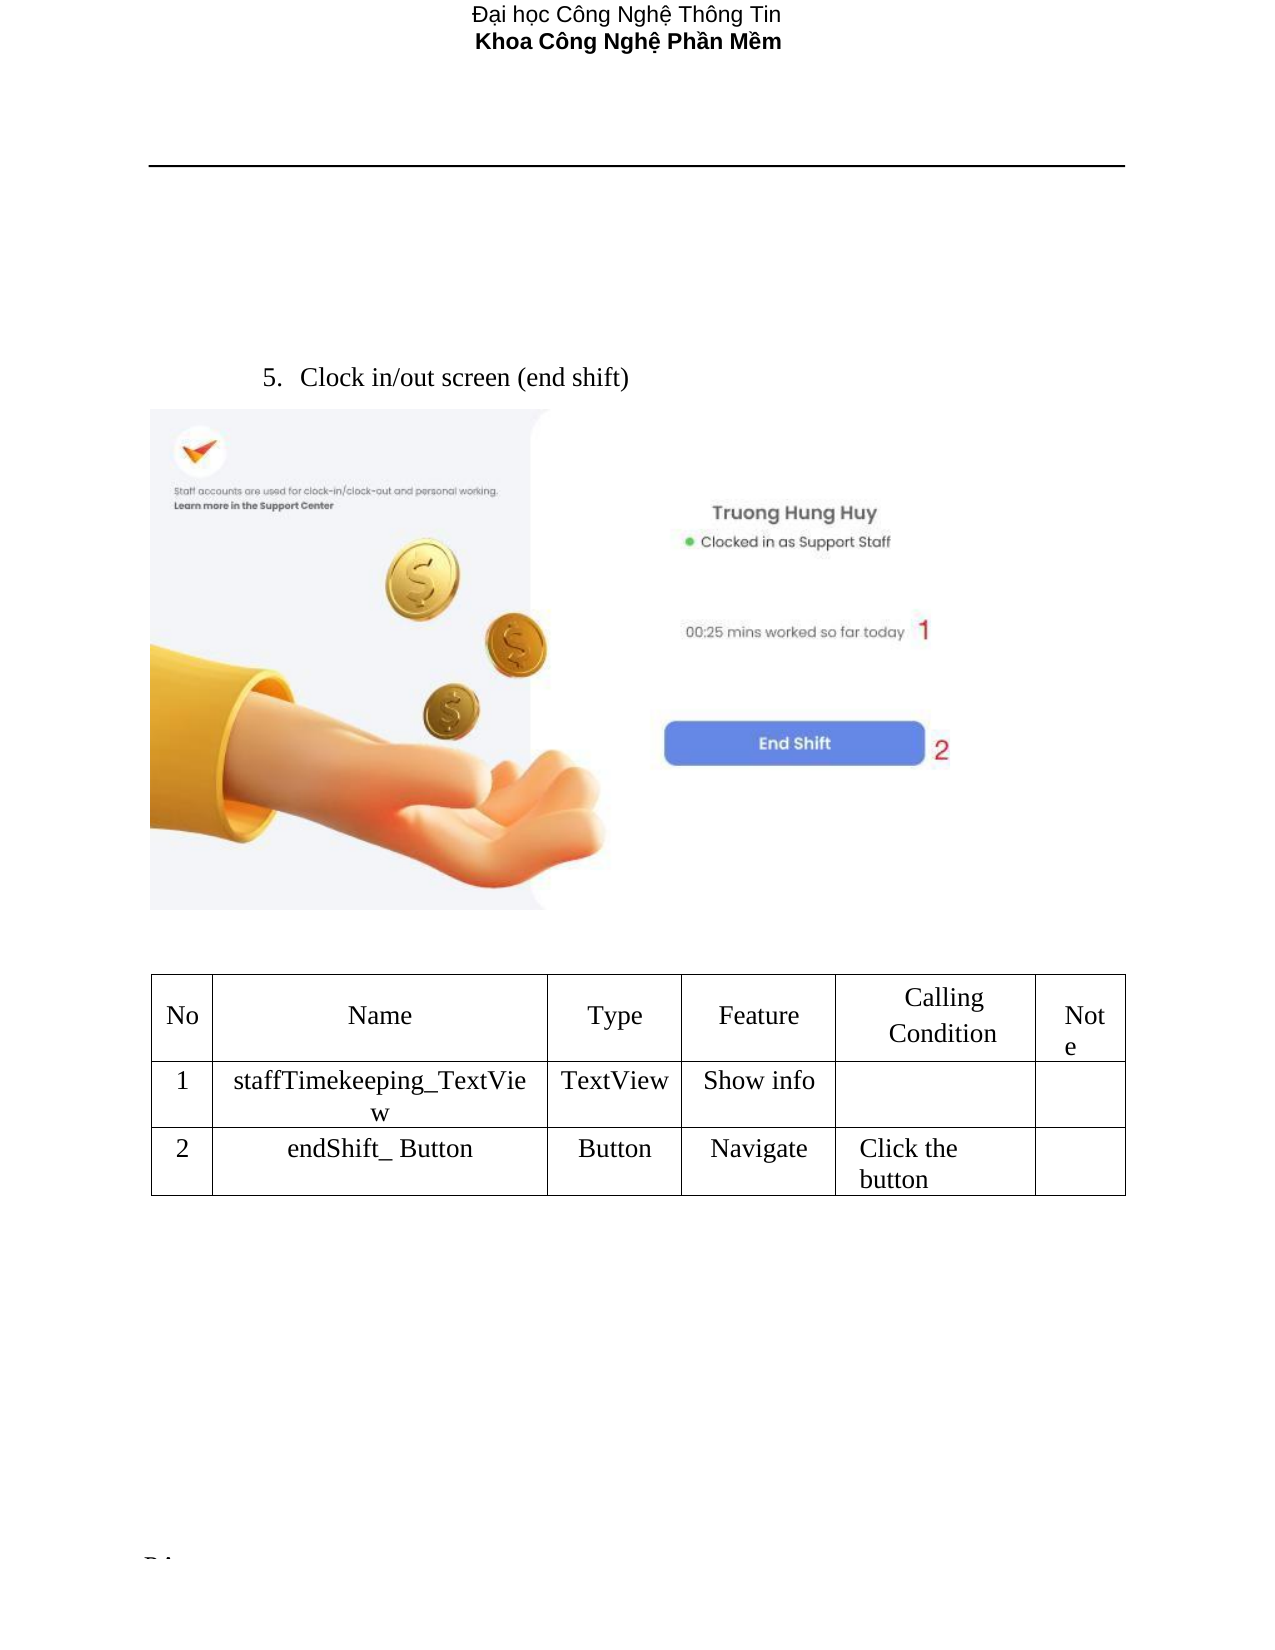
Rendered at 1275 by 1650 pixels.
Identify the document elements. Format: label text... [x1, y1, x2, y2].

table_cell 1 [152, 1062, 212, 1127]
table_cell Button [548, 1128, 681, 1195]
table_cell [1036, 1128, 1125, 1195]
table_header Note [1036, 975, 1125, 1061]
table_header Feature [682, 975, 835, 1061]
table_header Calling Condition [836, 975, 1035, 1061]
table_cell TextView [548, 1062, 681, 1127]
table_cell Click the button [836, 1128, 1035, 1195]
subtitle Clock in/out screen (end shift) [262, 361, 1206, 392]
table_cell Navigate [682, 1128, 835, 1195]
table_header Type [548, 975, 681, 1061]
table_cell [836, 1062, 1035, 1127]
table_cell staffTimekeeping_TextView [213, 1062, 547, 1127]
table_header Name [213, 975, 547, 1061]
table_header No [152, 975, 212, 1061]
table_cell [1036, 1062, 1125, 1127]
table_cell Show info [682, 1062, 835, 1127]
picture [150, 409, 951, 910]
table_cell endShift_ Button [213, 1128, 547, 1195]
table_cell 2 [152, 1128, 212, 1195]
